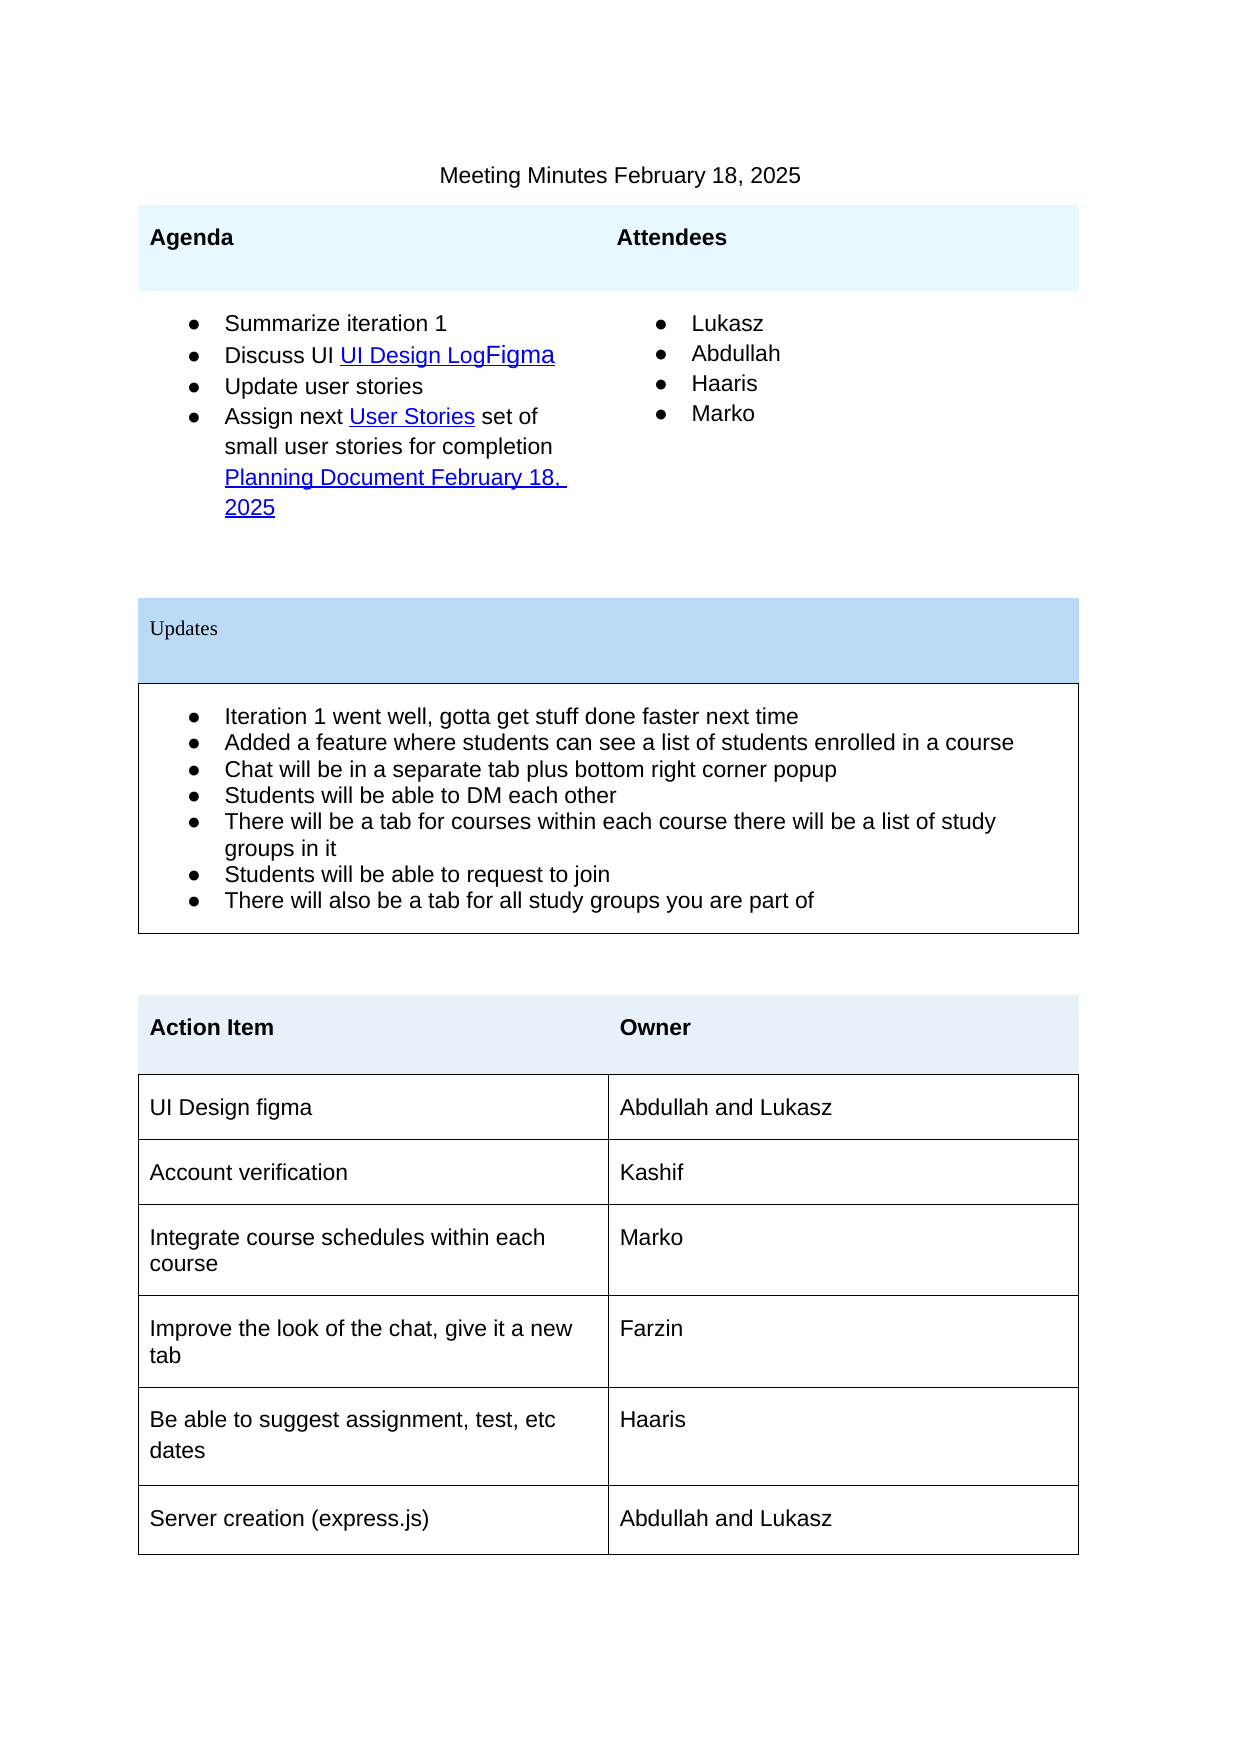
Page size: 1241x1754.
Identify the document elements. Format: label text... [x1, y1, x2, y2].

text Meeting Minutes February 18, 2025 [150, 162, 1090, 189]
table_cell Summarize iteration 1 Discuss UI UI Design LogFigma Update user stories Assign next User Stories set of small user stories for completion Planning Document February 18, 2025 [138, 291, 605, 542]
table_cell UI Design figma [139, 1075, 608, 1139]
table_header Agenda [138, 205, 605, 291]
table_cell Lukasz Abdullah Haaris Marko [605, 291, 1079, 542]
table_cell Account verification [139, 1140, 608, 1204]
table_cell Kashif [609, 1140, 1078, 1204]
table_cell Haaris [609, 1388, 1078, 1485]
table_cell Farzin [609, 1296, 1078, 1387]
table_header Action Item [138, 995, 608, 1074]
table_cell Abdullah and Lukasz [609, 1486, 1078, 1554]
table_cell Improve the look of the chat, give it a new tab [139, 1296, 608, 1387]
table_cell Marko [609, 1205, 1078, 1295]
table_cell Abdullah and Lukasz [609, 1075, 1078, 1139]
table_header Attendees [605, 205, 1079, 291]
table_header Owner [608, 995, 1079, 1074]
table_cell Server creation (express.js) [139, 1486, 608, 1554]
table_cell Integrate course schedules within each course [139, 1205, 608, 1295]
table_cell Be able to suggest assignment, test, etc dates [139, 1388, 608, 1485]
